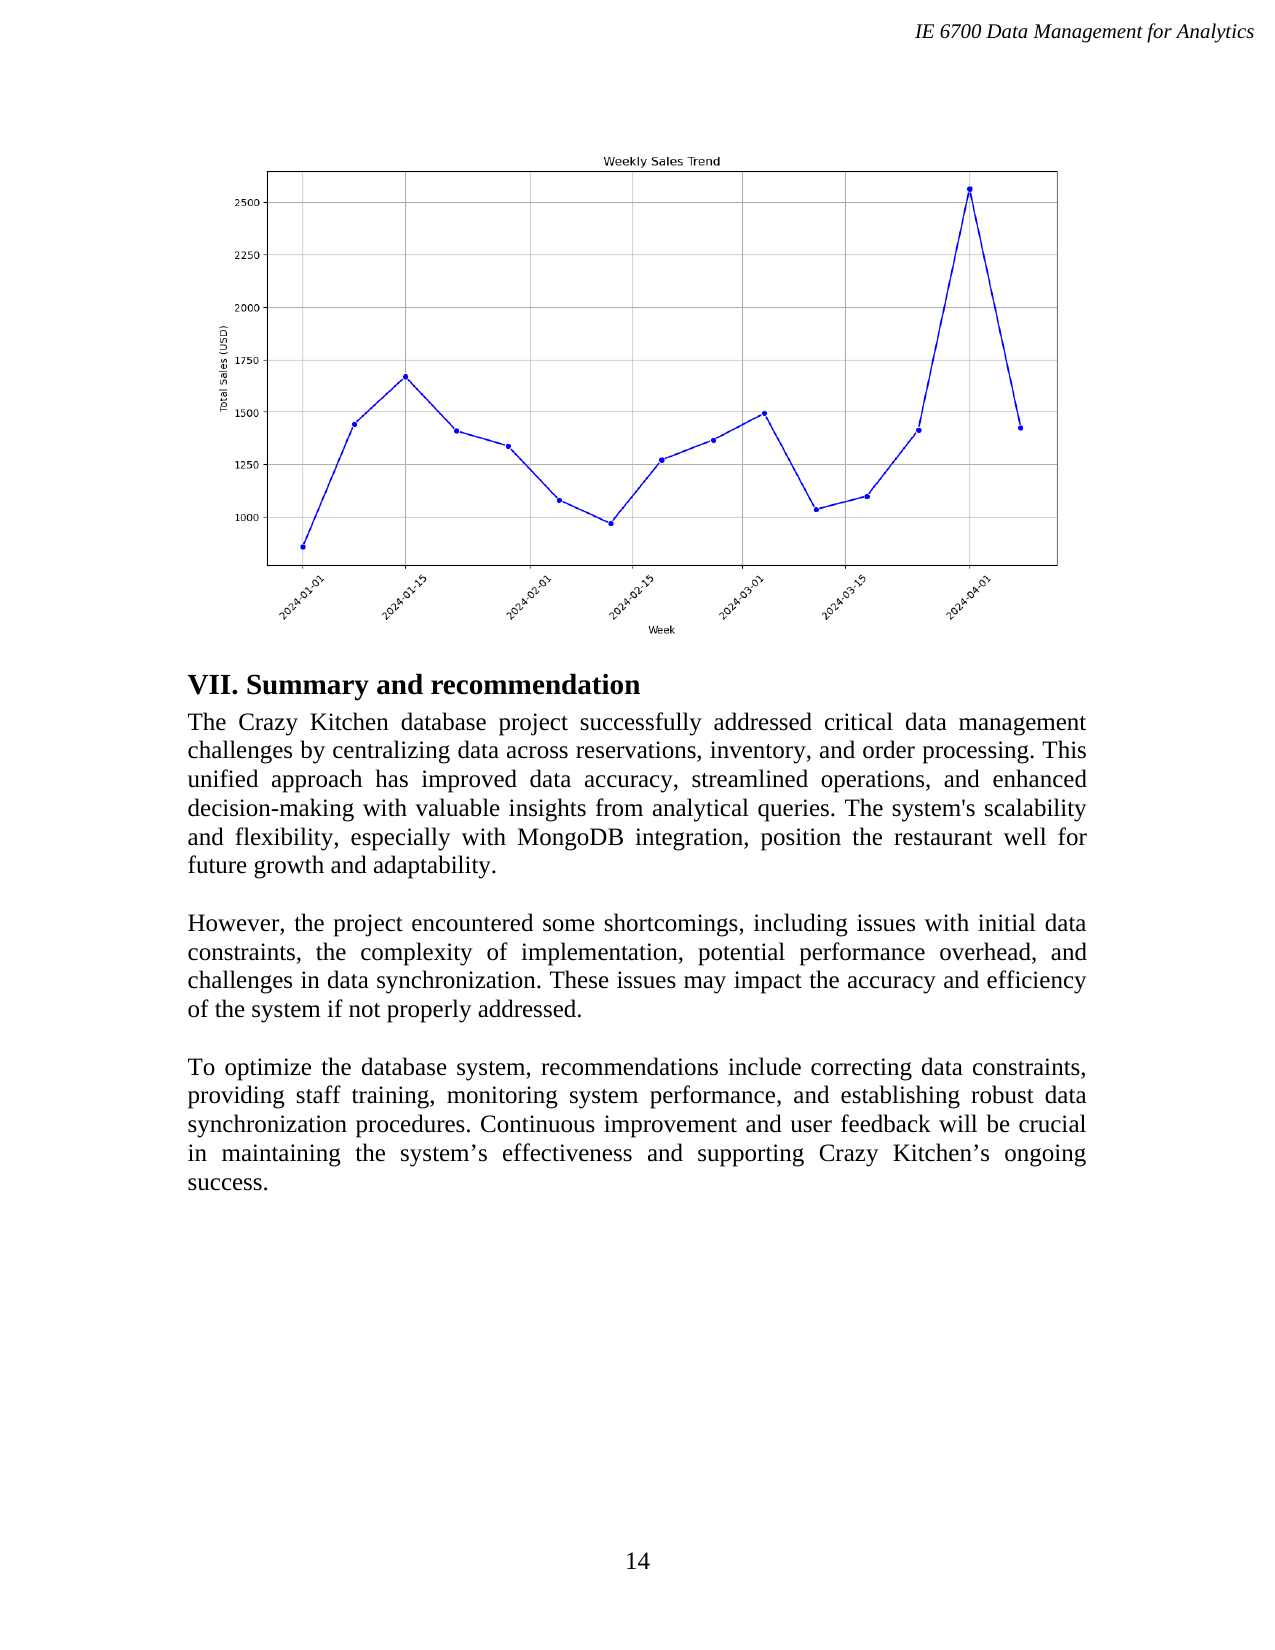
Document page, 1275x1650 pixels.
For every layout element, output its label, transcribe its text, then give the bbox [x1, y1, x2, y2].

picture [212, 150, 1063, 642]
subtitle VII. Summary and recommendation [187, 667, 1087, 700]
text To optimize the database system, recommendations include correcting data constraints, providing staff training, monitoring system performance, and establishing robust data synchronization procedures. Continuous improvement and user feedback will be crucial in maintaining the system’s effectiveness and supporting Crazy Kitchen’s ongoing success. [187, 1052, 1087, 1195]
text The Crazy Kitchen database project successfully addressed critical data management challenges by centralizing data across reservations, inventory, and order processing. This unified approach has improved data accuracy, streamlined operations, and enhanced decision-making with valuable insights from analytical queries. The system's scalability and flexibility, especially with MongoDB integration, position the restaurant well for future growth and adaptability. [187, 707, 1087, 879]
text However, the project encountered some shortcomings, including issues with initial data constraints, the complexity of implementation, potential performance overhead, and challenges in data synchronization. These issues may impact the accuracy and efficiency of the system if not properly addressed. [187, 908, 1087, 1023]
